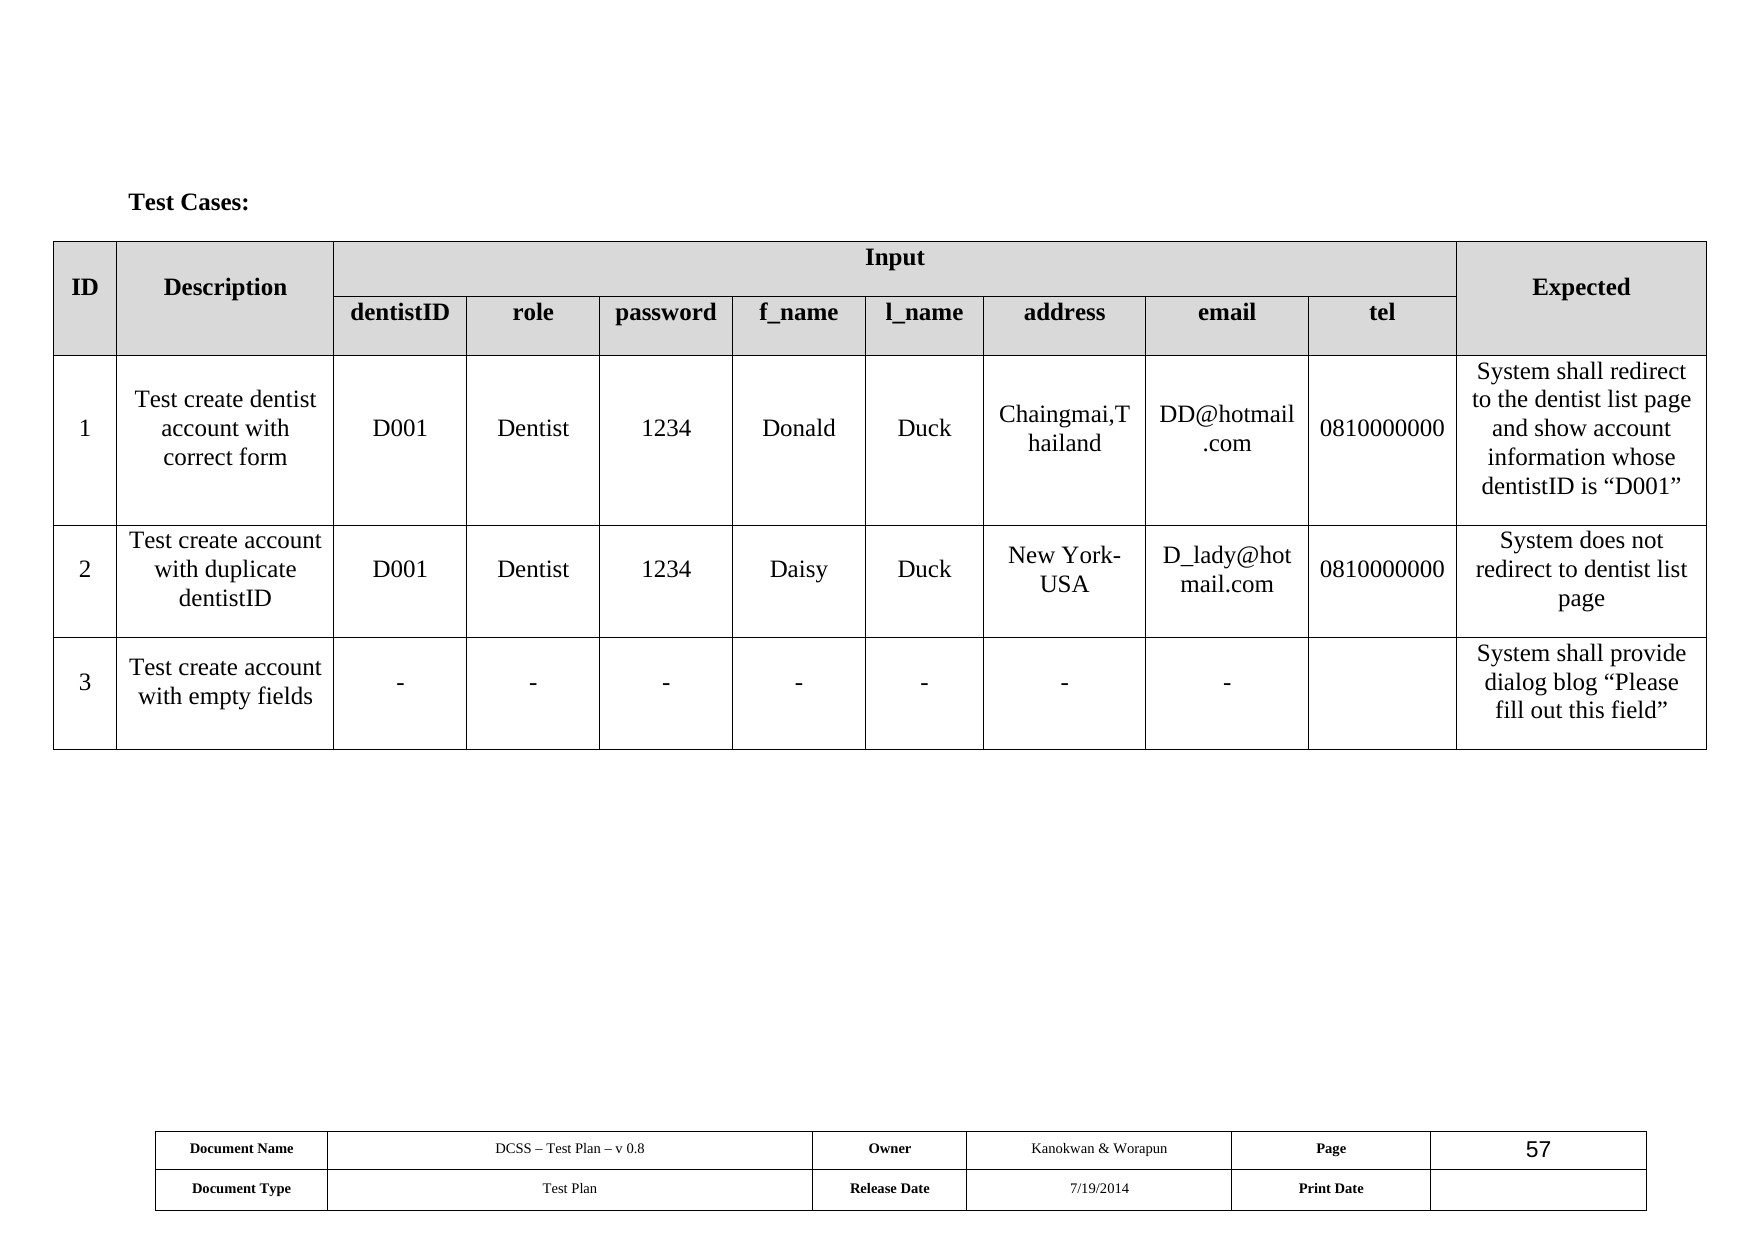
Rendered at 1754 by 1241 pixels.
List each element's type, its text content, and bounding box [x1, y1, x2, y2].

table_header ID [54, 242, 116, 355]
table_cell - [467, 638, 599, 749]
table_cell 1234 [600, 356, 732, 524]
table_cell - [866, 638, 983, 749]
table_cell Dentist [467, 526, 599, 637]
table_cell l_name [866, 297, 983, 355]
table_cell email [1146, 297, 1308, 355]
table_cell System shall provide dialog blog “Please fill out this field” [1457, 638, 1706, 749]
table_cell dentistID [334, 297, 466, 355]
table_cell Daisy [733, 526, 865, 637]
table_header Description [117, 242, 333, 355]
table_cell Test create account with duplicate dentistID [117, 526, 333, 637]
table_header Input [334, 242, 1456, 296]
table_cell Test create account with empty fields [117, 638, 333, 749]
table_cell [1309, 638, 1456, 749]
table_cell 0810000000 [1309, 356, 1456, 524]
table_cell - [733, 638, 865, 749]
table_header Expected [1457, 242, 1706, 355]
table_cell 2 [54, 526, 116, 637]
table_cell Test create dentist account with correct form [117, 356, 333, 524]
table_cell System does not redirect to dentist list page [1457, 526, 1706, 637]
table_cell 1234 [600, 526, 732, 637]
table_cell 1 [54, 356, 116, 524]
table_cell Duck [866, 526, 983, 637]
table_cell tel [1309, 297, 1456, 355]
table_cell Duck [866, 356, 983, 524]
text Test Cases: [53, 187, 1583, 216]
table_cell f_name [733, 297, 865, 355]
table_cell Chaingmai,Thailand [984, 356, 1145, 524]
table_cell Dentist [467, 356, 599, 524]
table_cell 0810000000 [1309, 526, 1456, 637]
table_cell D001 [334, 356, 466, 524]
table_cell - [1146, 638, 1308, 749]
table_cell password [600, 297, 732, 355]
table_cell DD@hotmail.com [1146, 356, 1308, 524]
table_cell - [984, 638, 1145, 749]
table_cell D_lady@hotmail.com [1146, 526, 1308, 637]
table_cell address [984, 297, 1145, 355]
table_cell - [334, 638, 466, 749]
table_cell role [467, 297, 599, 355]
table_cell - [600, 638, 732, 749]
table_cell Donald [733, 356, 865, 524]
table_cell D001 [334, 526, 466, 637]
table_cell New York-USA [984, 526, 1145, 637]
table_cell 3 [54, 638, 116, 749]
table_cell System shall redirect to the dentist list page and show account information whose dentistID is “D001” [1457, 356, 1706, 524]
